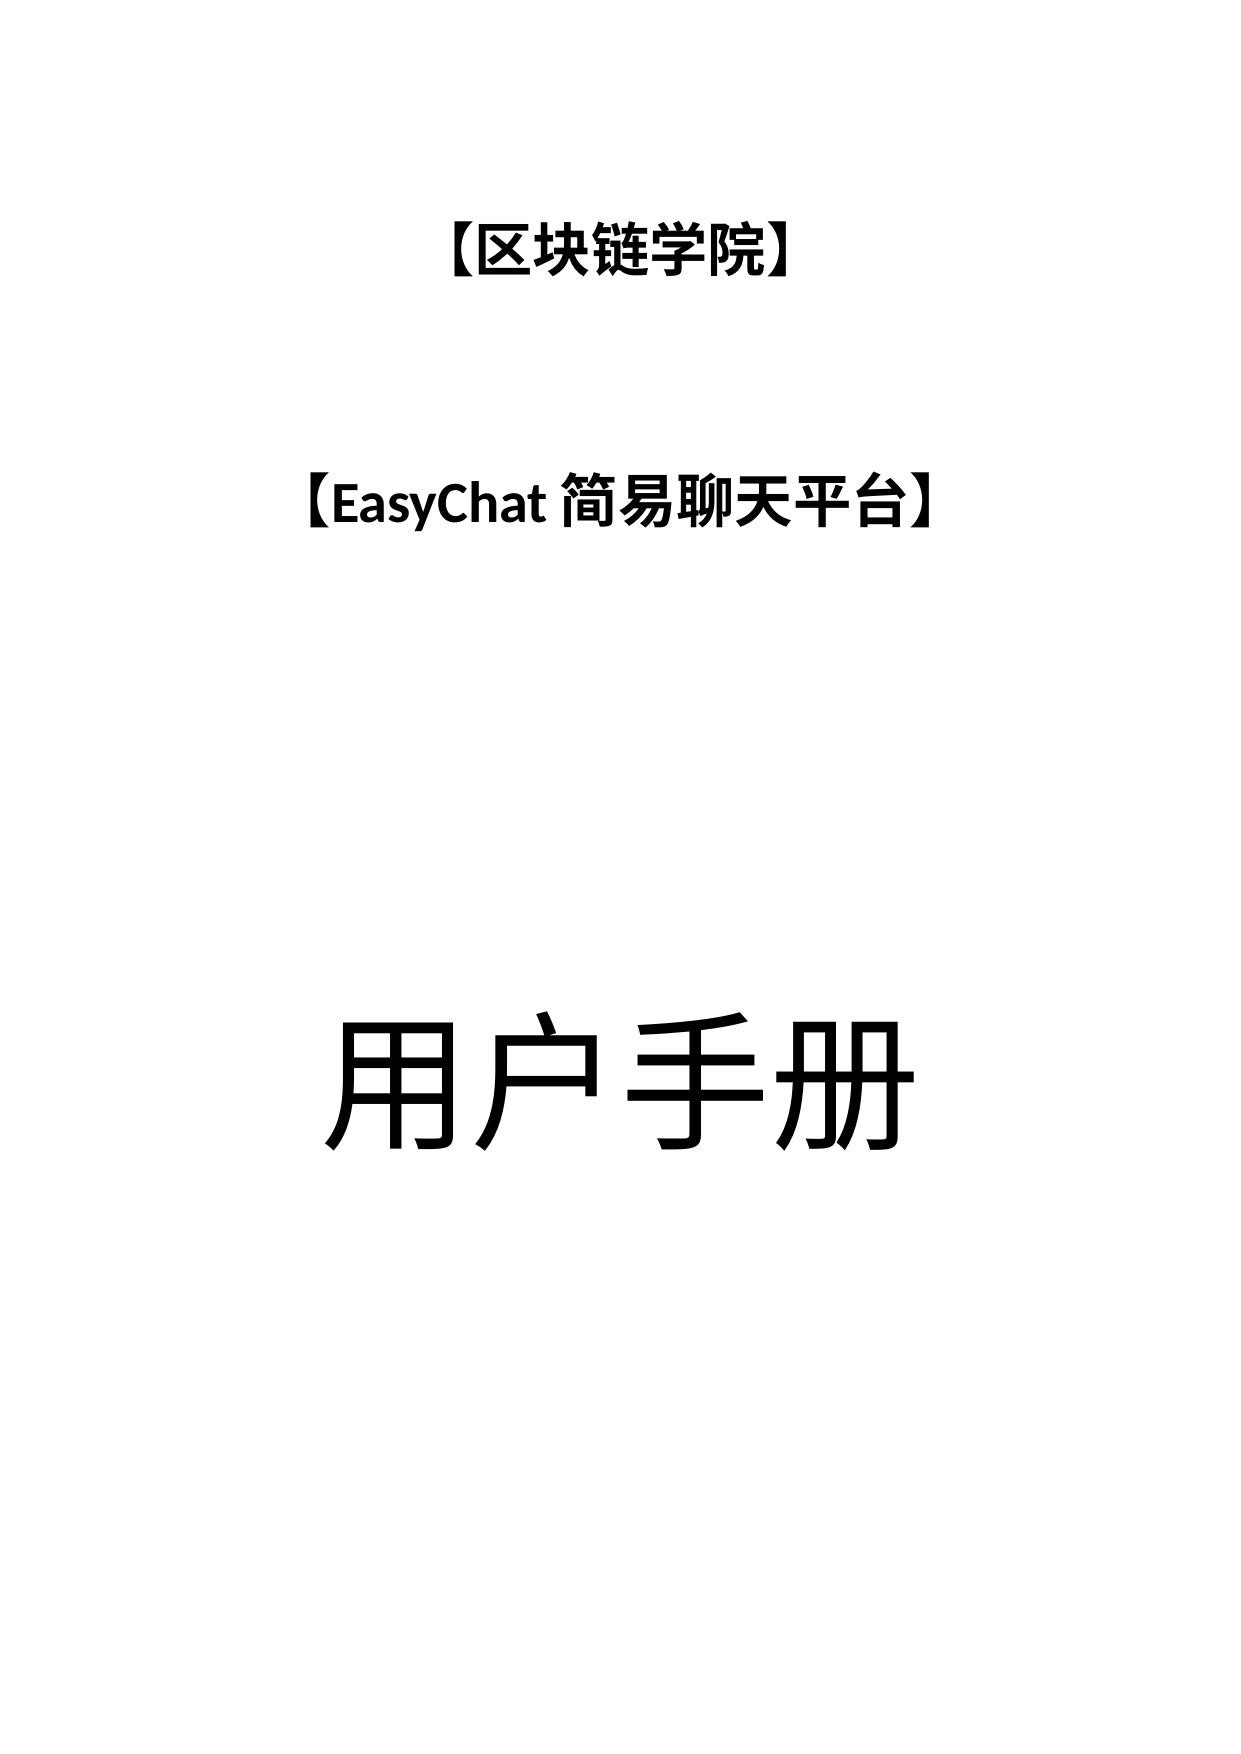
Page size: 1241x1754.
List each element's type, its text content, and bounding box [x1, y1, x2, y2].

subtitle 【区块链学院】 [187, 197, 1053, 295]
subtitle 【EasyChat简易聊天平台】 [187, 448, 1053, 546]
text 用户手册 [187, 960, 1053, 1187]
